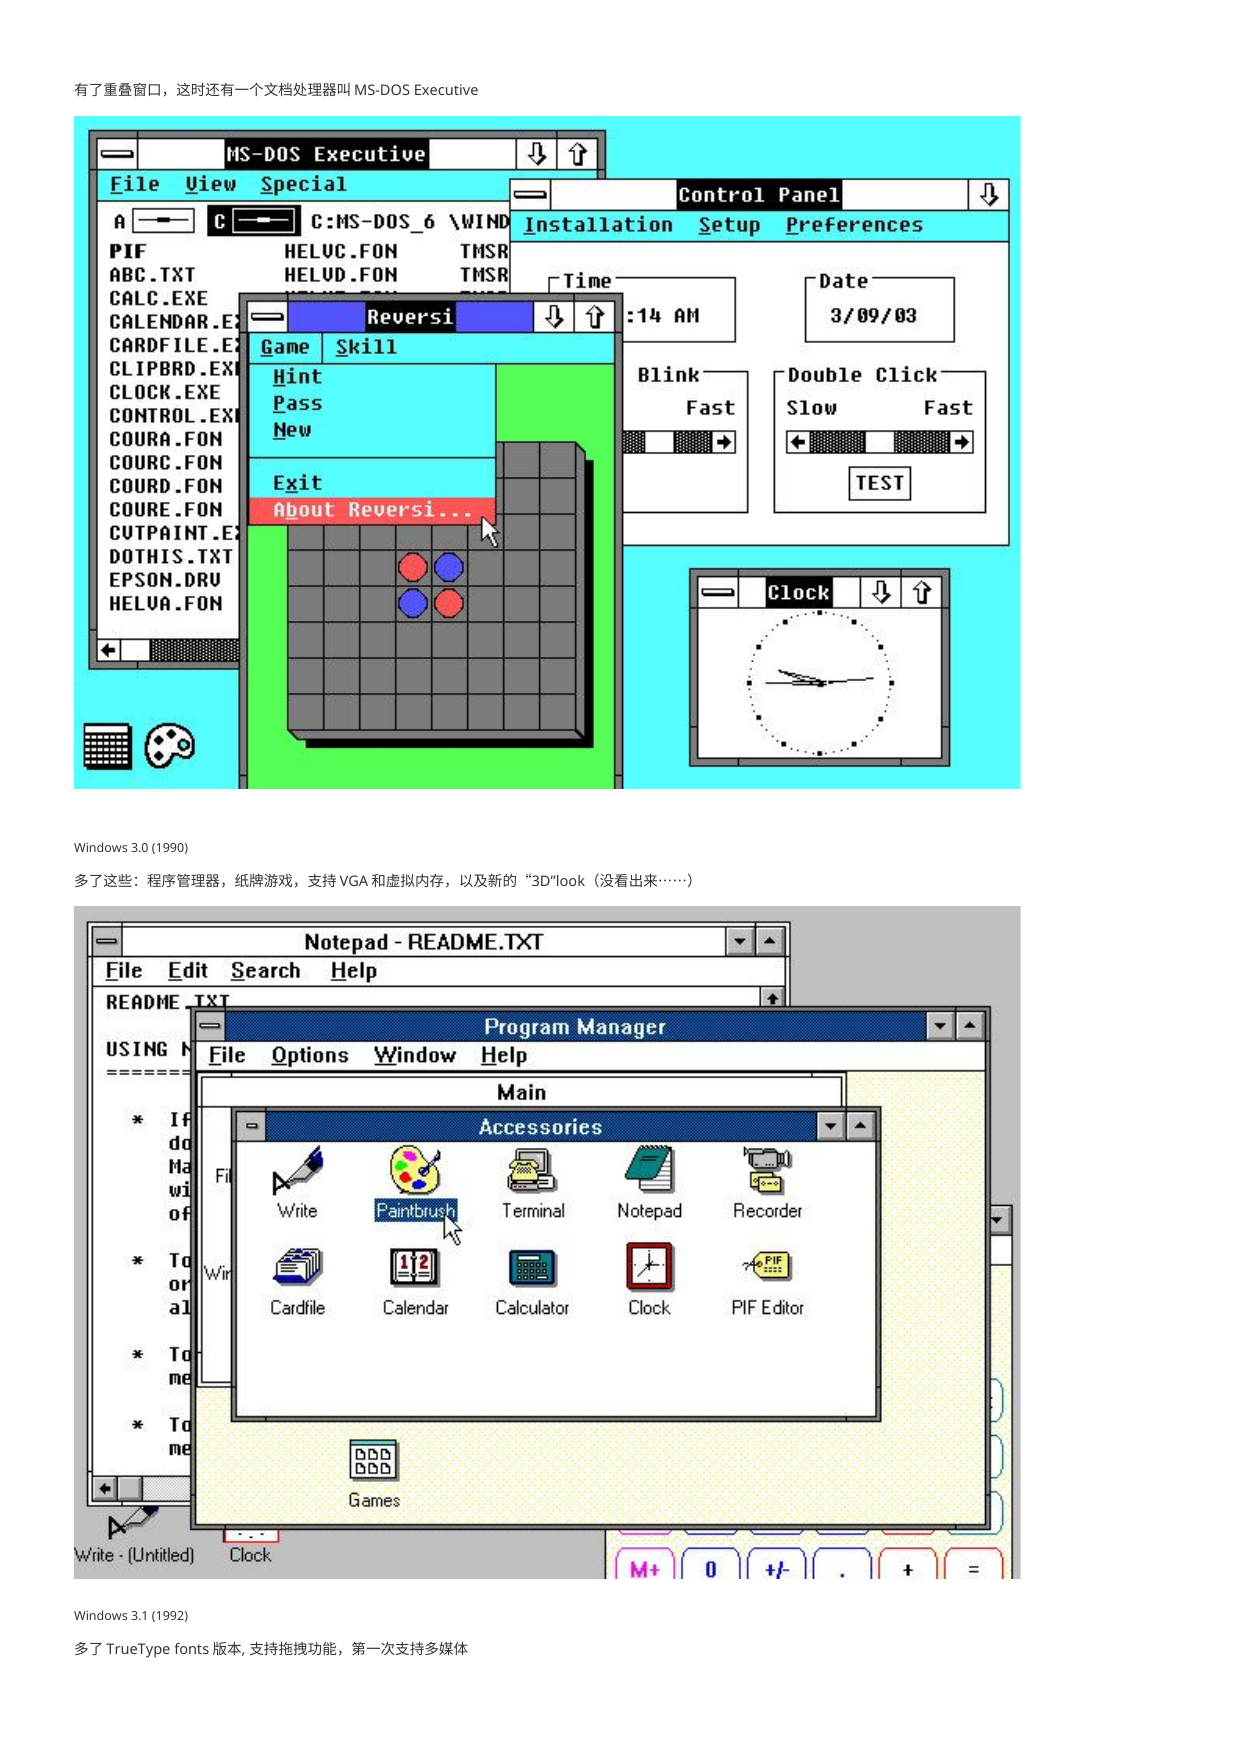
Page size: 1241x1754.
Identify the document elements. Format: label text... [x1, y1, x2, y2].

picture [73, 906, 1021, 1579]
text 多了 TrueType fonts版本, 支持拖拽功能，第一次支持多媒体 [74, 1632, 1181, 1664]
text 有了重叠窗口，这时还有一个文档处理器叫MS-DOS Executive [74, 73, 1181, 106]
picture [73, 116, 1021, 789]
text 多了这些：程序管理器，纸牌游戏，支持VGA和虚拟内存，以及新的“3D”look（没看出来……） [74, 864, 1181, 896]
text Windows 3.0 (1990) [74, 831, 1181, 864]
text Windows 3.1 (1992) [74, 1599, 1181, 1632]
